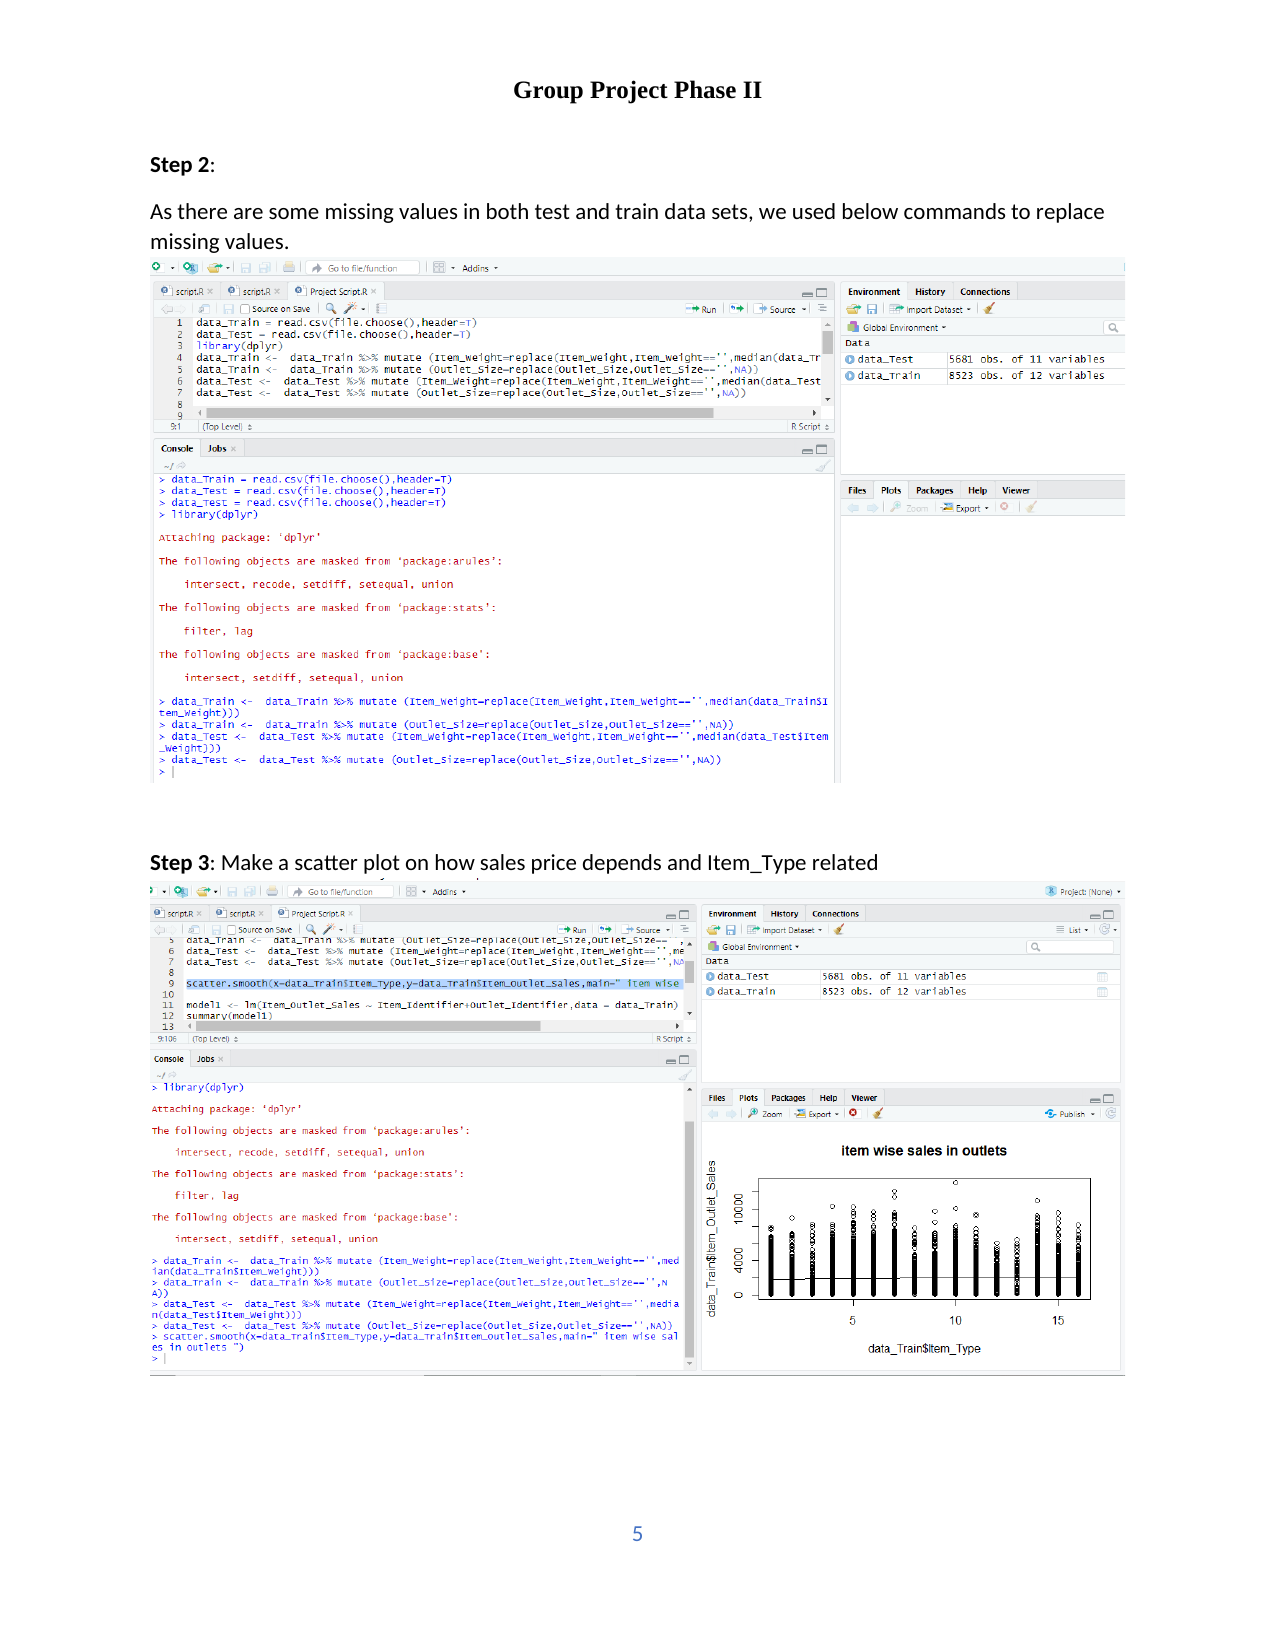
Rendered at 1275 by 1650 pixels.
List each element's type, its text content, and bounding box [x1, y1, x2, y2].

text Step 2: [150, 150, 1125, 178]
text Step 3: Make a scatter plot on how sales price depends and Item_Type related [150, 848, 1125, 878]
text As there are some missing values in both test and train data sets, we used below commands to replace missing values. [150, 197, 1125, 257]
picture [150, 257, 1125, 783]
picture [150, 878, 1125, 1376]
